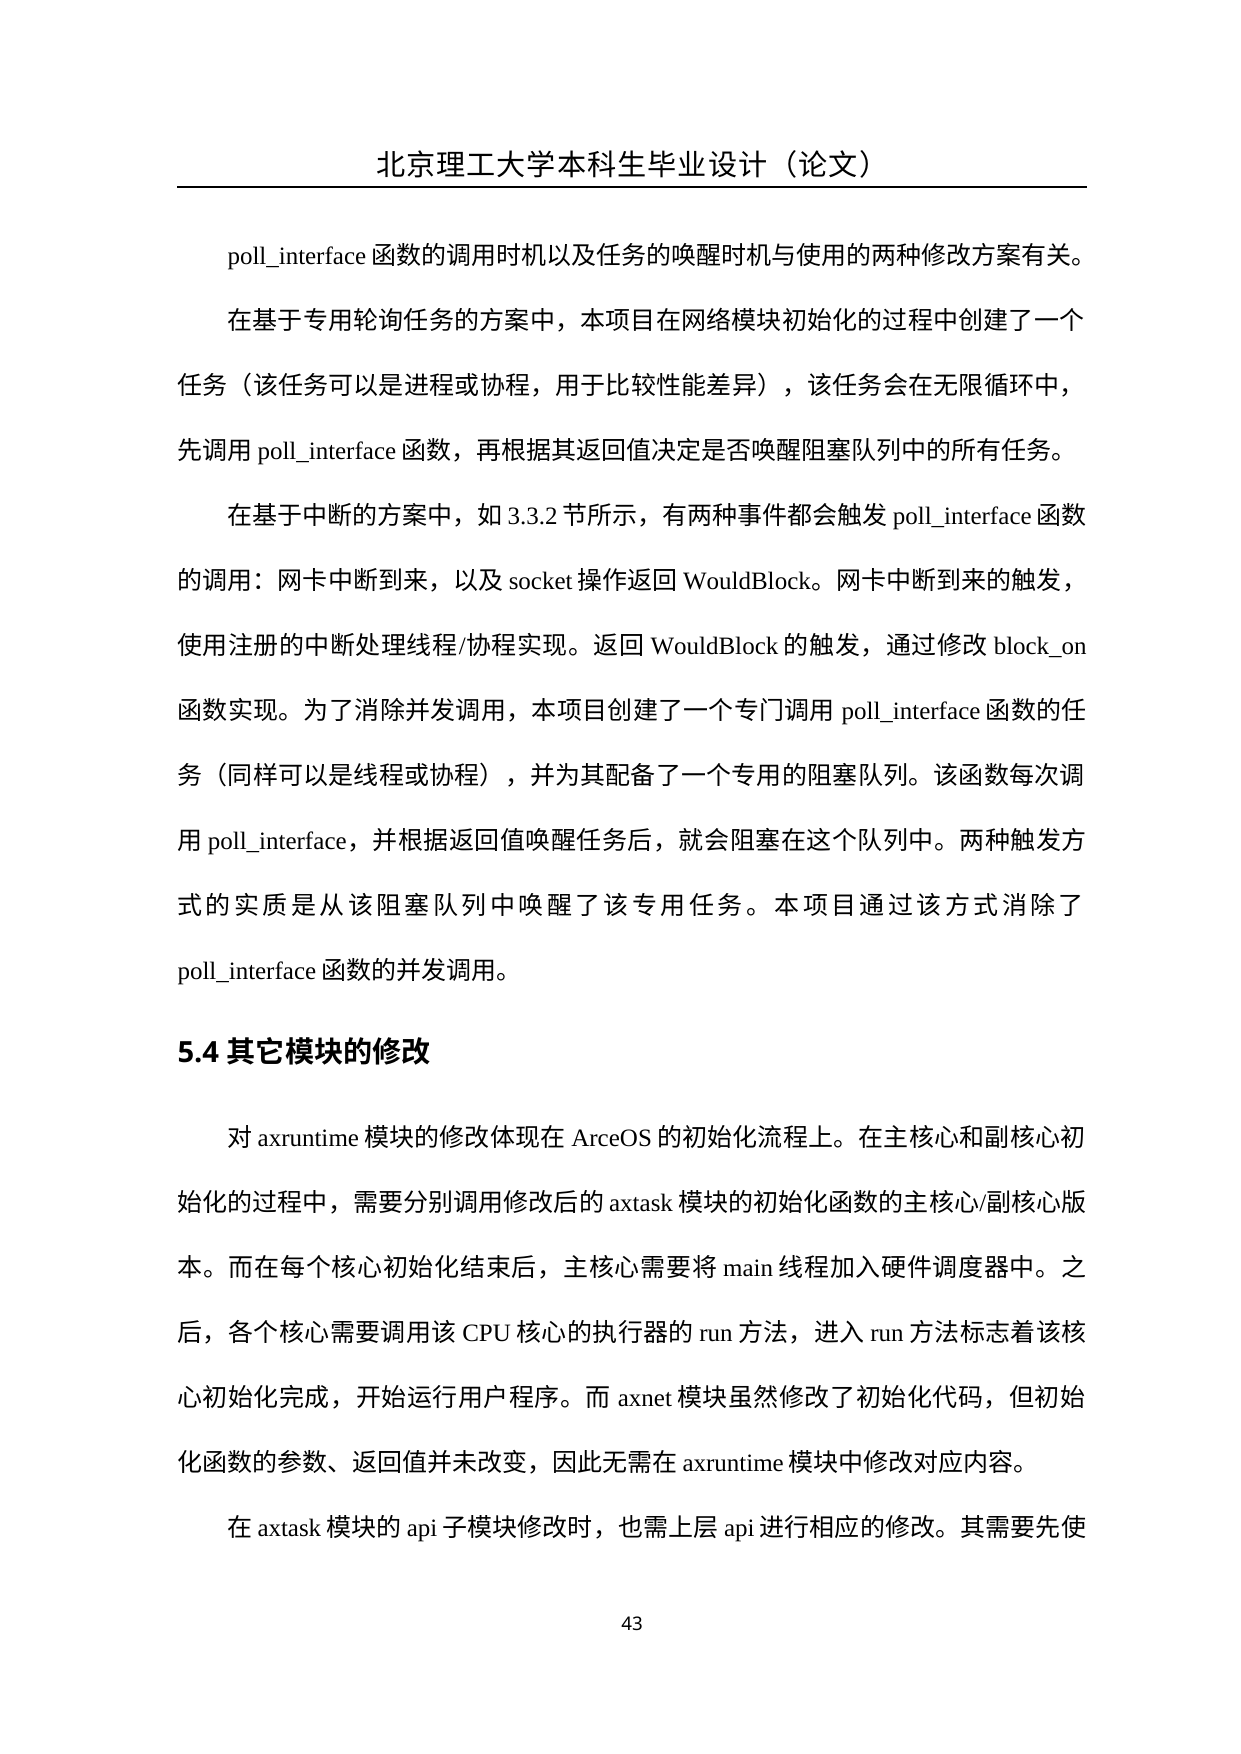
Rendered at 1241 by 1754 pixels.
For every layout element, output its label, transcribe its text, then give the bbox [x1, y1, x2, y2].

text poll_interface函数的调用时机以及任务的唤醒时机与使用的两种修改方案有关。 [177, 221, 1087, 286]
text 对axruntime模块的修改体现在ArceOS的初始化流程上。在主核心和副核心初始化的过程中，需要分别调用修改后的axtask模块的初始化函数的主核心/副核心版本。而在每个核心初始化结束后，主核心需要将main线程加入硬件调度器中。之后，各个核心需要调用该CPU核心的执行器的run方法，进入run方法标志着该核心初始化完成，开始运行用户程序。而axnet模块虽然修改了初始化代码，但初始化函数的参数、返回值并未改变，因此无需在axruntime模块中修改对应内容。 [177, 1103, 1087, 1493]
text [177, 1493, 1087, 1558]
text 在基于中断的方案中，如3.3.2节所示，有两种事件都会触发poll_interface函数的调用：网卡中断到来，以及socket操作返回WouldBlock。网卡中断到来的触发，使用注册的中断处理线程/协程实现。返回WouldBlock的触发，通过修改block_on函数实现。为了消除并发调用，本项目创建了一个专门调用poll_interface函数的任务（同样可以是线程或协程），并为其配备了一个专用的阻塞队列。该函数每次调用poll_interface，并根据返回值唤醒任务后，就会阻塞在这个队列中。两种触发方式的实质是从该阻塞队列中唤醒了该专用任务。本项目通过该方式消除了poll_interface函数的并发调用。 [177, 481, 1087, 1001]
text 在基于专用轮询任务的方案中，本项目在网络模块初始化的过程中创建了一个任务（该任务可以是进程或协程，用于比较性能差异），该任务会在无限循环中，先调用poll_interface函数，再根据其返回值决定是否唤醒阻塞队列中的所有任务。 [177, 286, 1087, 481]
text 5.4 其它模块的修改 [177, 1017, 1087, 1082]
